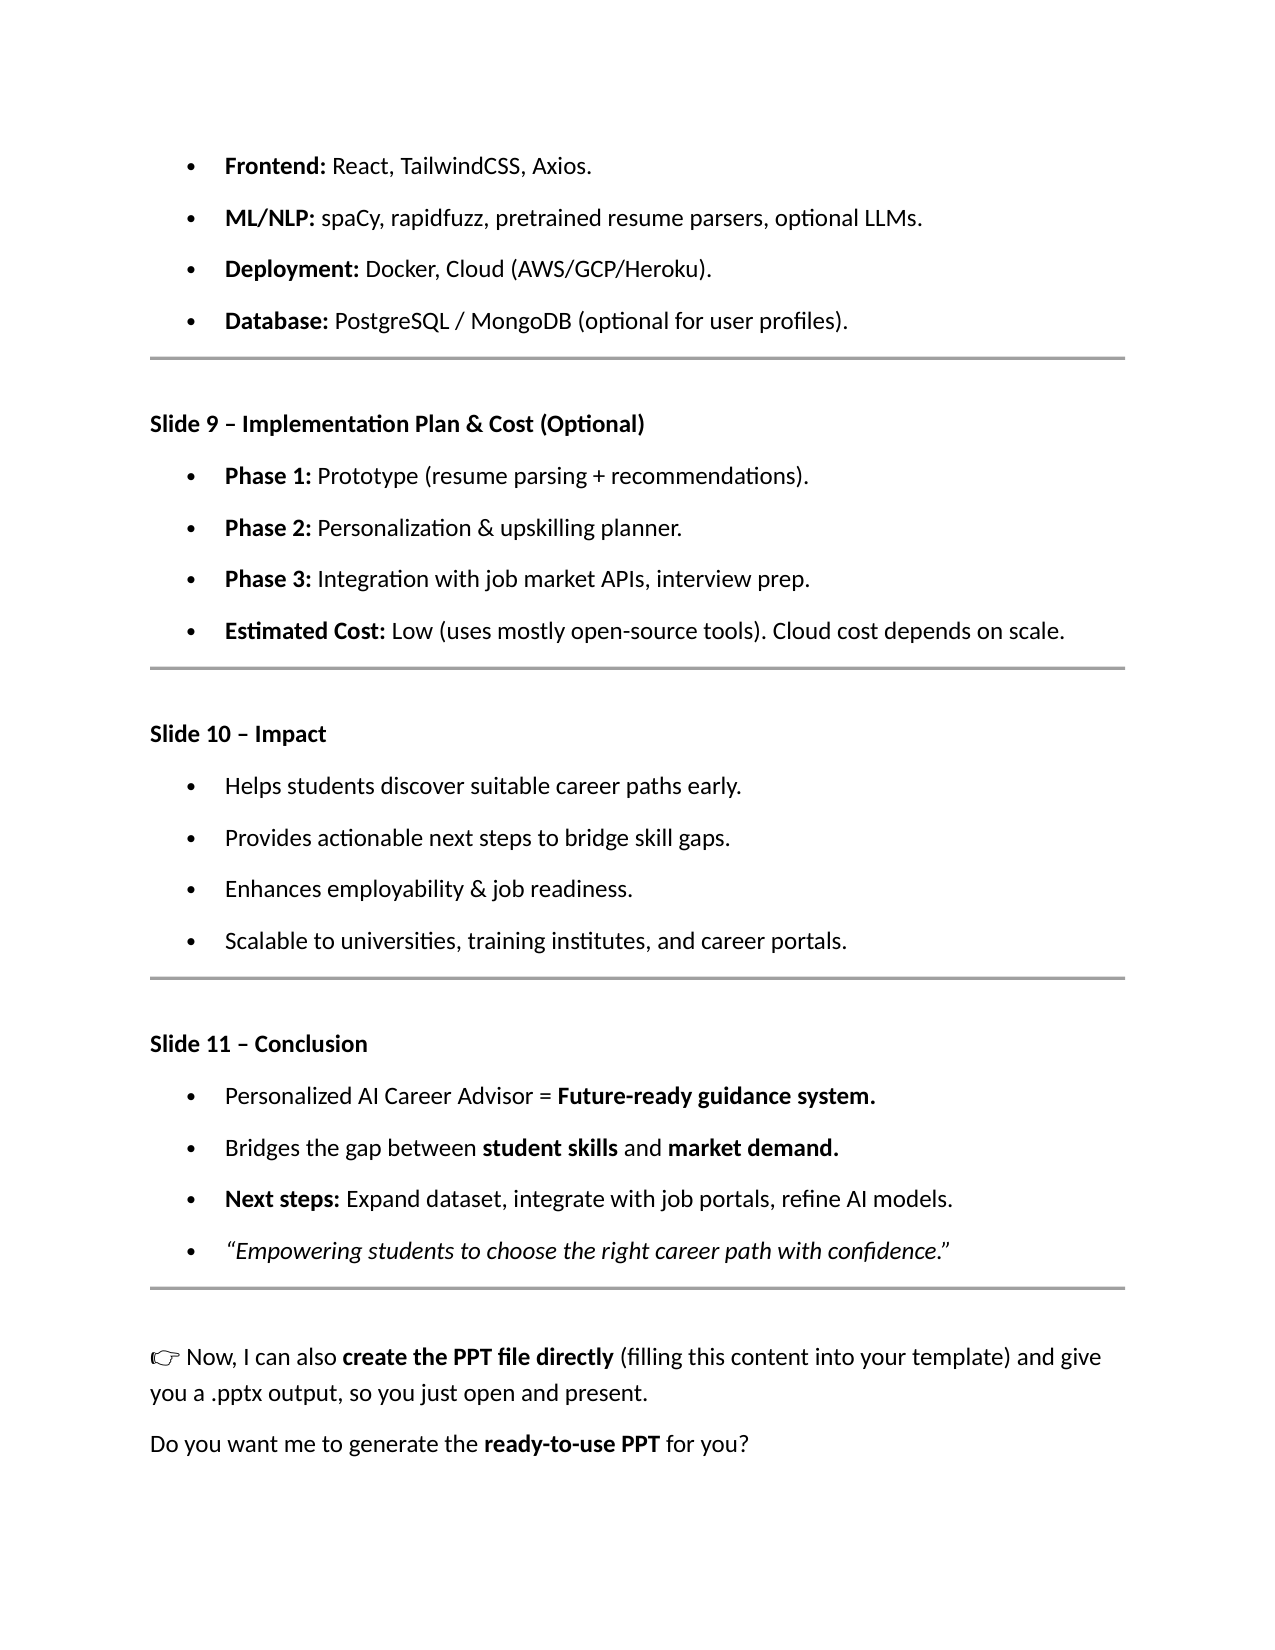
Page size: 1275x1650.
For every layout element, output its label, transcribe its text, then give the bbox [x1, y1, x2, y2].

text Slide 10 – Impact [150, 718, 1125, 749]
list Next steps: Expand dataset, integrate with job portals, refine AI models. [187, 1183, 1125, 1214]
list Phase 2: Personalization & upskilling planner. [187, 512, 1125, 542]
text Slide 11 – Conclusion [150, 1028, 1125, 1059]
text 👉 Now, I can also create the PPT file directly (filling this content into your template) and give you a .pptx output, so you just open and present. [150, 1338, 1125, 1407]
list Estimated Cost: Low (uses mostly open-source tools). Cloud cost depends on scale. [187, 615, 1125, 646]
list Phase 3: Integration with job market APIs, interview prep. [187, 563, 1125, 594]
list Phase 1: Prototype (resume parsing + recommendations). [187, 460, 1125, 491]
list “Empowering students to choose the right career path with confidence.” [187, 1235, 1125, 1266]
list Personalized AI Career Advisor = Future-ready guidance system. [187, 1080, 1125, 1111]
list Database: PostgreSQL / MongoDB (optional for user profiles). [187, 305, 1125, 336]
list Enhances employability & job readiness. [187, 873, 1125, 904]
text Slide 9 – Implementation Plan & Cost (Optional) [150, 408, 1125, 439]
text Do you want me to generate the ready-to-use PPT for you? [150, 1428, 1125, 1459]
list Deployment: Docker, Cloud (AWS/GCP/Heroku). [187, 253, 1125, 284]
list Provides actionable next steps to bridge skill gaps. [187, 822, 1125, 852]
list Helps students discover suitable career paths early. [187, 770, 1125, 801]
list Frontend: React, TailwindCSS, Axios. [187, 150, 1125, 181]
list Bridges the gap between student skills and market demand. [187, 1132, 1125, 1162]
list ML/NLP: spaCy, rapidfuzz, pretrained resume parsers, optional LLMs. [187, 202, 1125, 232]
list Scalable to universities, training institutes, and career portals. [187, 925, 1125, 956]
